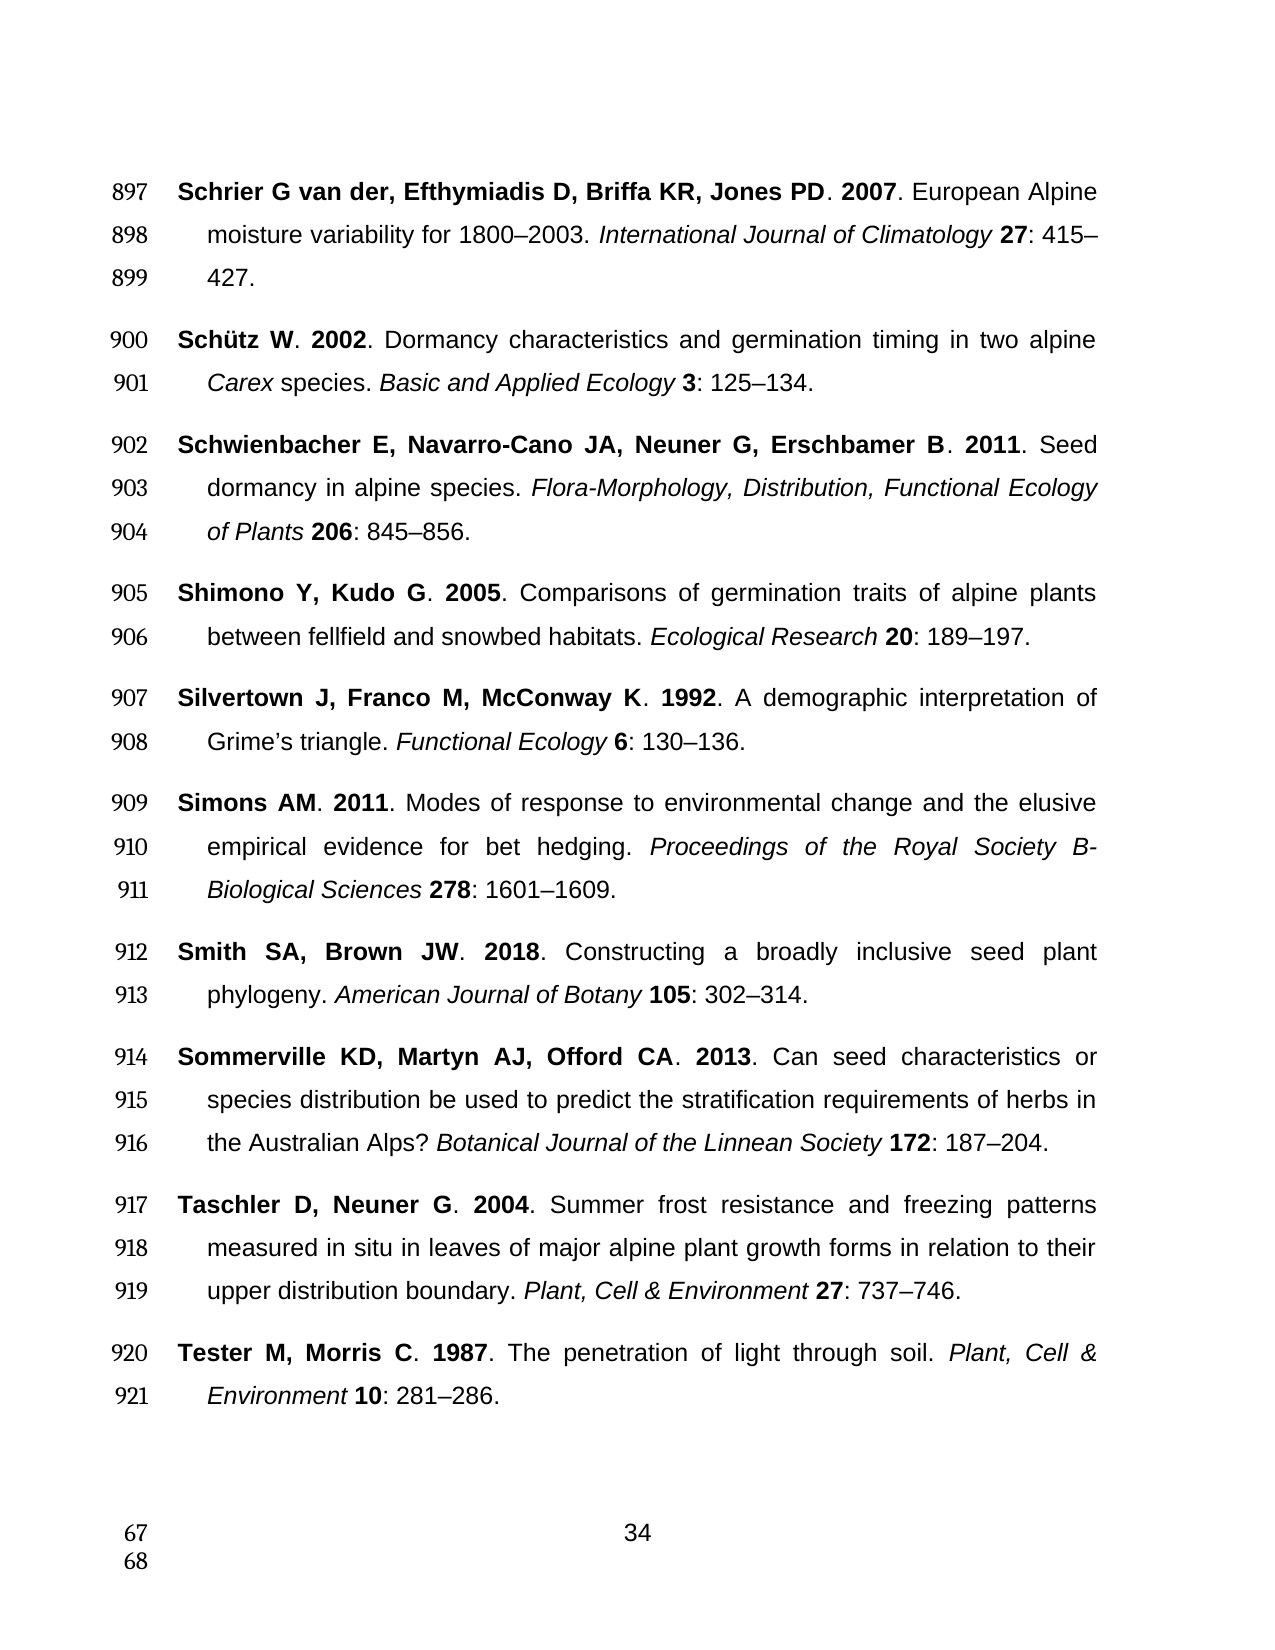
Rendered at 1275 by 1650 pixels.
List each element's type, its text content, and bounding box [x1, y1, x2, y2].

text Schrier G van der, Efthymiadis D, Briffa KR, Jones PD. 2007. European Alpine moisture variability for 1800–2003. International Journal of Climatology 27: 415–427. [177, 177, 1098, 292]
text Sommerville KD, Martyn AJ, Offord CA. 2013. Can seed characteristics or species distribution be used to predict the stratification requirements of herbs in the Australian Alps? Botanical Journal of the Linnean Society 172: 187–204. [177, 1042, 1098, 1157]
text Simons AM. 2011. Modes of response to environmental change and the elusive empirical evidence for bet hedging. Proceedings of the Royal Society B-Biological Sciences 278: 1601–1609. [177, 788, 1098, 903]
text Tester M, Morris C. 1987. The penetration of light through soil. Plant, Cell & Environment 10: 281–286. [177, 1338, 1098, 1410]
text Silvertown J, Franco M, McConway K. 1992. A demographic interpretation of Grime’s triangle. Functional Ecology 6: 130–136. [177, 683, 1098, 755]
text Schwienbacher E, Navarro-Cano JA, Neuner G, Erschbamer B. 2011. Seed dormancy in alpine species. Flora-Morphology, Distribution, Functional Ecology of Plants 206: 845–856. [177, 430, 1098, 545]
text Smith SA, Brown JW. 2018. Constructing a broadly inclusive seed plant phylogeny. American Journal of Botany 105: 302–314. [177, 937, 1098, 1008]
text Shimono Y, Kudo G. 2005. Comparisons of germination traits of alpine plants between fellfield and snowbed habitats. Ecological Research 20: 189–197. [177, 578, 1098, 650]
text Schütz W. 2002. Dormancy characteristics and germination timing in two alpine Carex species. Basic and Applied Ecology 3: 125–134. [177, 325, 1098, 397]
text Taschler D, Neuner G. 2004. Summer frost resistance and freezing patterns measured in situ in leaves of major alpine plant growth forms in relation to their upper distribution boundary. Plant, Cell & Environment 27: 737–746. [177, 1190, 1098, 1305]
